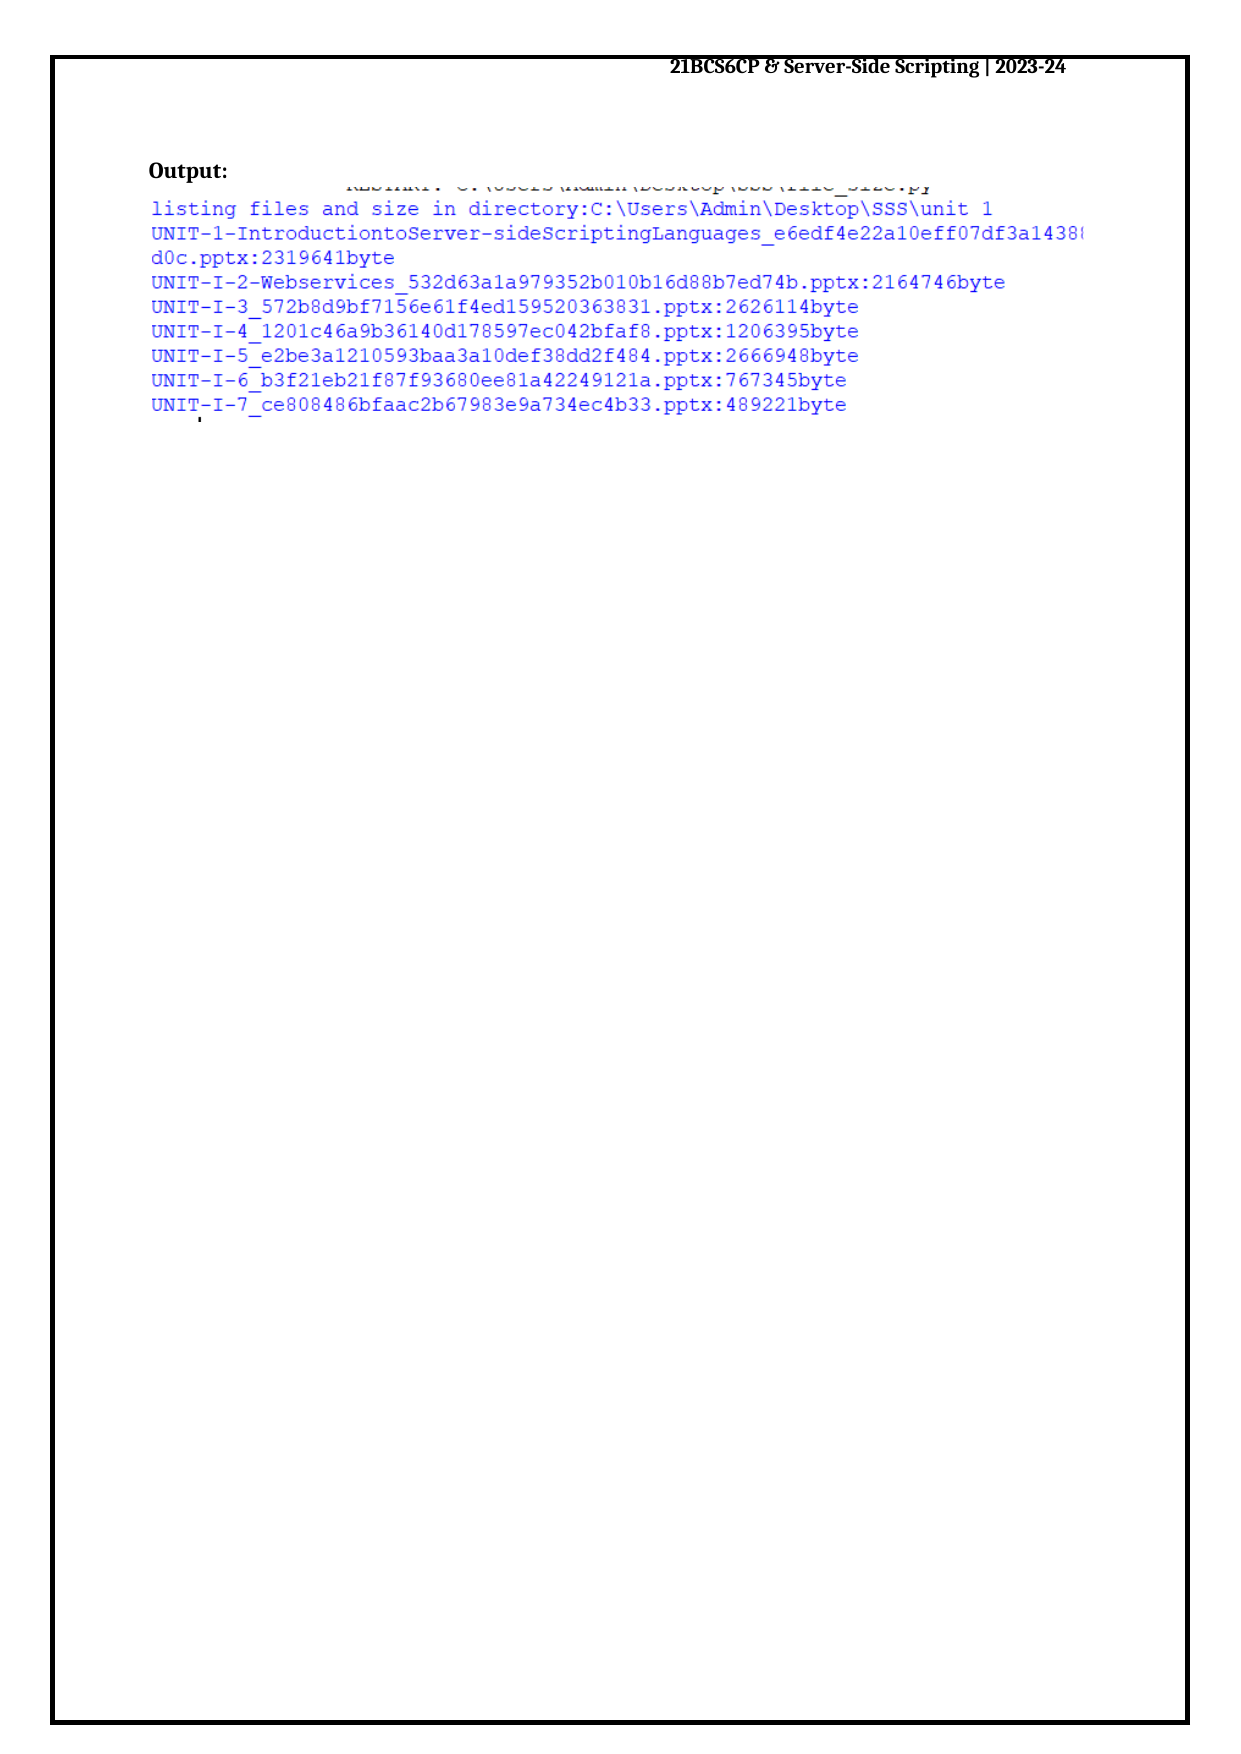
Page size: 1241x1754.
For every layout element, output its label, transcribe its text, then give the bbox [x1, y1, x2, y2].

picture [152, 187, 1084, 422]
subtitle Output: [148, 158, 1105, 184]
